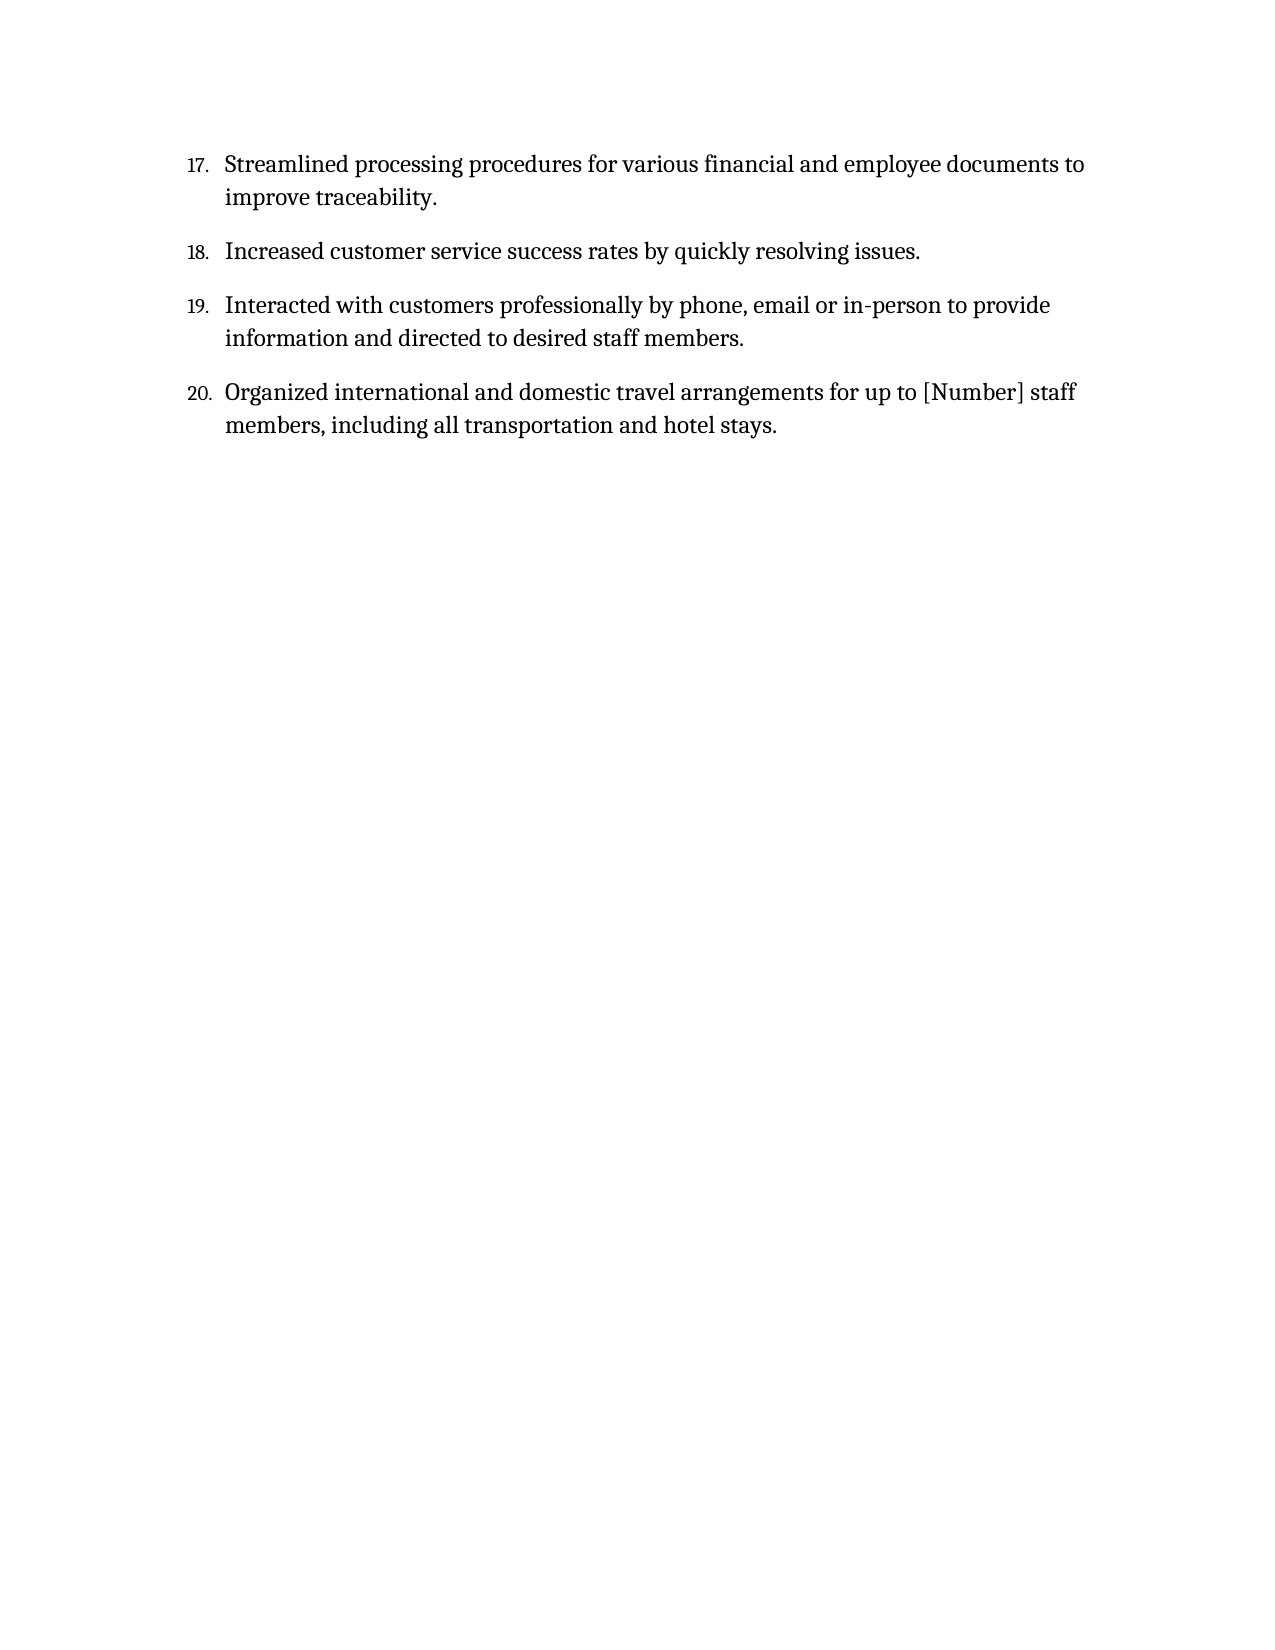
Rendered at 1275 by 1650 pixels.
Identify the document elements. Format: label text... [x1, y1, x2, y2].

list Streamlined processing procedures for various financial and employee documents to improve traceability. [187, 150, 1125, 212]
list Interacted with customers professionally by phone, email or in-person to provide information and directed to desired staff members. [187, 291, 1125, 352]
list Organized international and domestic travel arrangements for up to [Number] staff members, including all transportation and hotel stays. [187, 378, 1125, 439]
list Increased customer service success rates by quickly resolving issues. [187, 237, 1125, 266]
